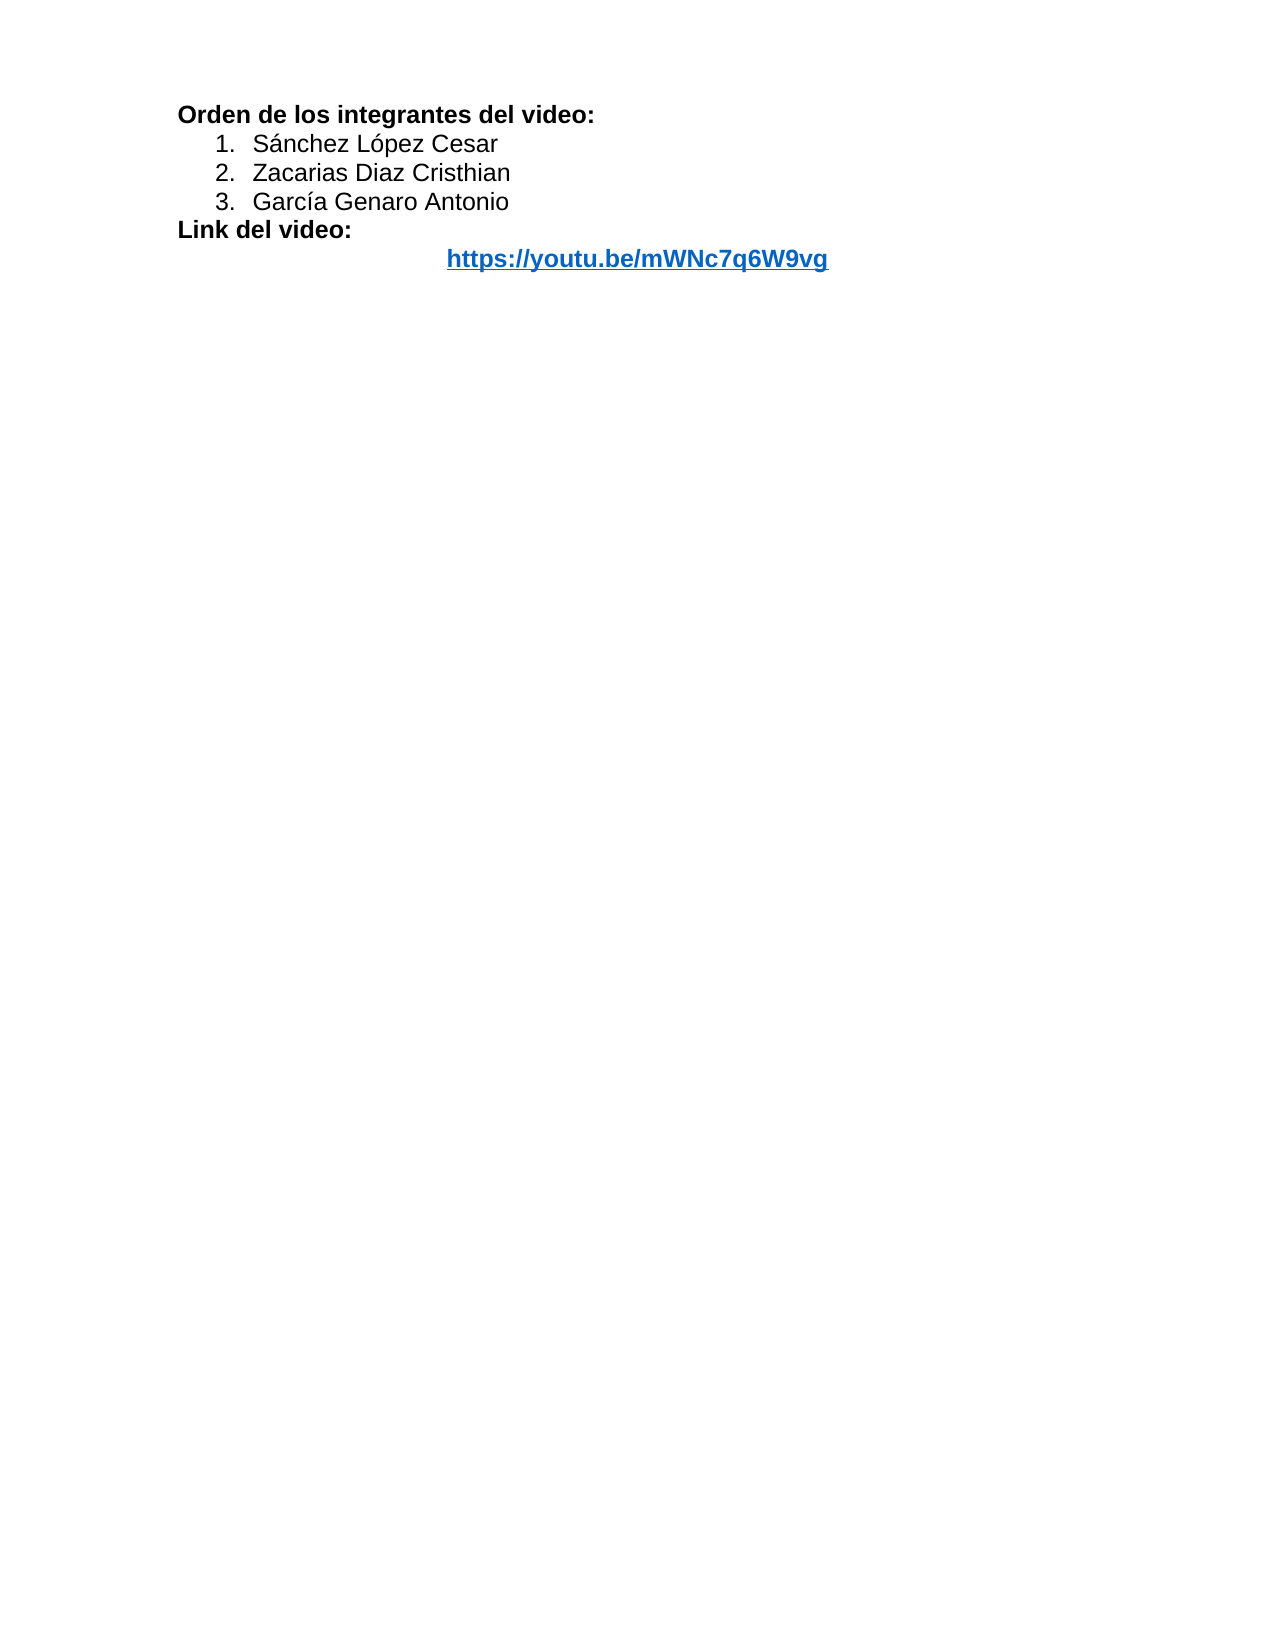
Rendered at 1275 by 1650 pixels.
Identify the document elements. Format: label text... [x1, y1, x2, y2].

text Orden de los integrantes del video: [177, 100, 1098, 129]
list García Genaro Antonio [215, 187, 1098, 215]
text Link del video: [177, 215, 1098, 244]
text https://youtu.be/mWNc7q6W9vg [177, 244, 1098, 273]
list Zacarias Diaz Cristhian [215, 158, 1098, 187]
list Sánchez López Cesar [215, 129, 1098, 158]
